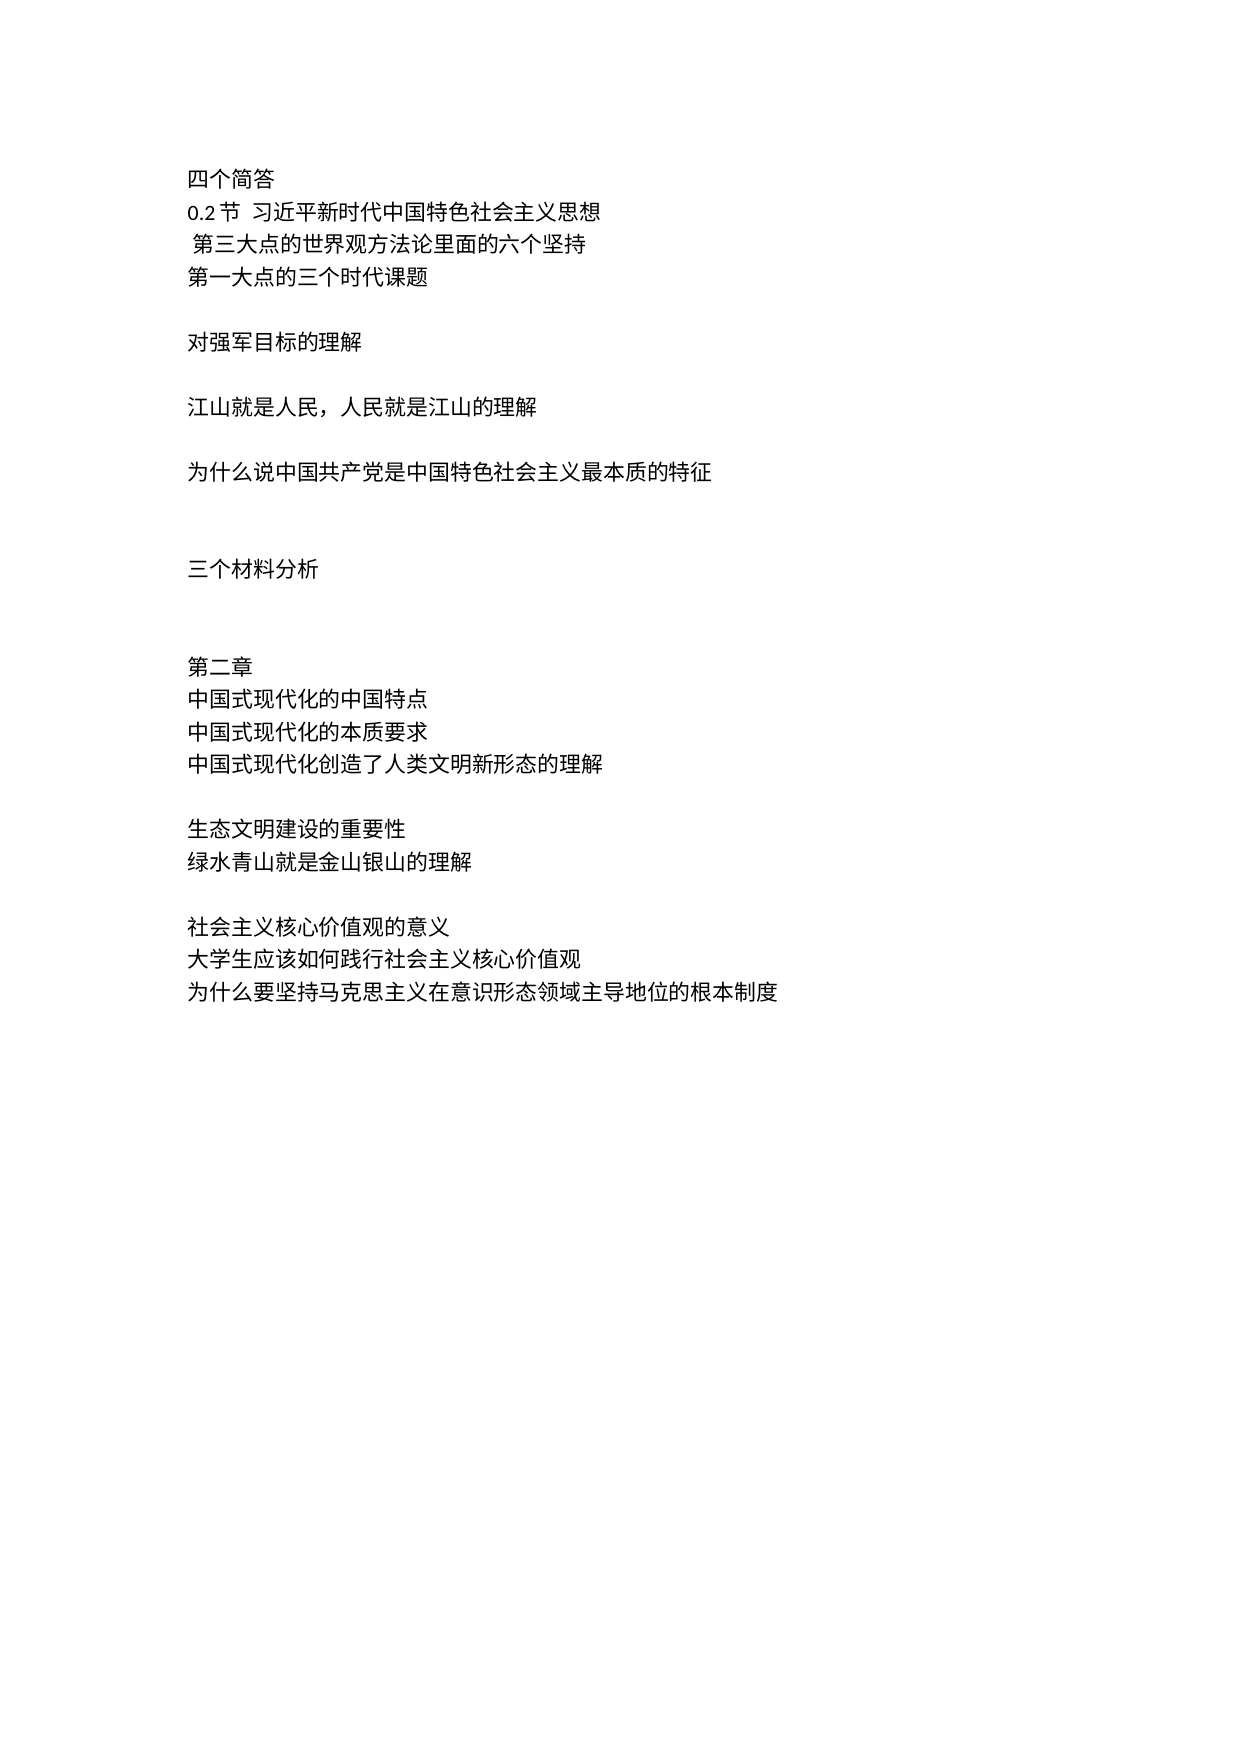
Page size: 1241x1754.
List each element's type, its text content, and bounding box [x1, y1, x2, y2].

text 0.2节 习近平新时代中国特色社会主义思想 [187, 194, 1053, 227]
text 大学生应该如何践行社会主义核心价值观 [187, 942, 1053, 974]
text 对强军目标的理解 [187, 324, 1053, 357]
text 绿水青山就是金山银山的理解 [187, 844, 1053, 877]
text 中国式现代化的中国特点 [187, 682, 1053, 714]
text 社会主义核心价值观的意义 [187, 909, 1053, 942]
text 生态文明建设的重要性 [187, 812, 1053, 844]
text 第三大点的世界观方法论里面的六个坚持 [187, 227, 1053, 259]
text 三个材料分析 [187, 552, 1053, 584]
text 四个简答 [187, 162, 1053, 194]
text 中国式现代化创造了人类文明新形态的理解 [187, 747, 1053, 779]
text 江山就是人民，人民就是江山的理解 [187, 389, 1053, 422]
text 第一大点的三个时代课题 [187, 259, 1053, 292]
text 第二章 [187, 649, 1053, 682]
text 为什么说中国共产党是中国特色社会主义最本质的特征 [187, 454, 1053, 487]
text 中国式现代化的本质要求 [187, 714, 1053, 747]
text 为什么要坚持马克思主义在意识形态领域主导地位的根本制度 [187, 974, 1053, 1007]
